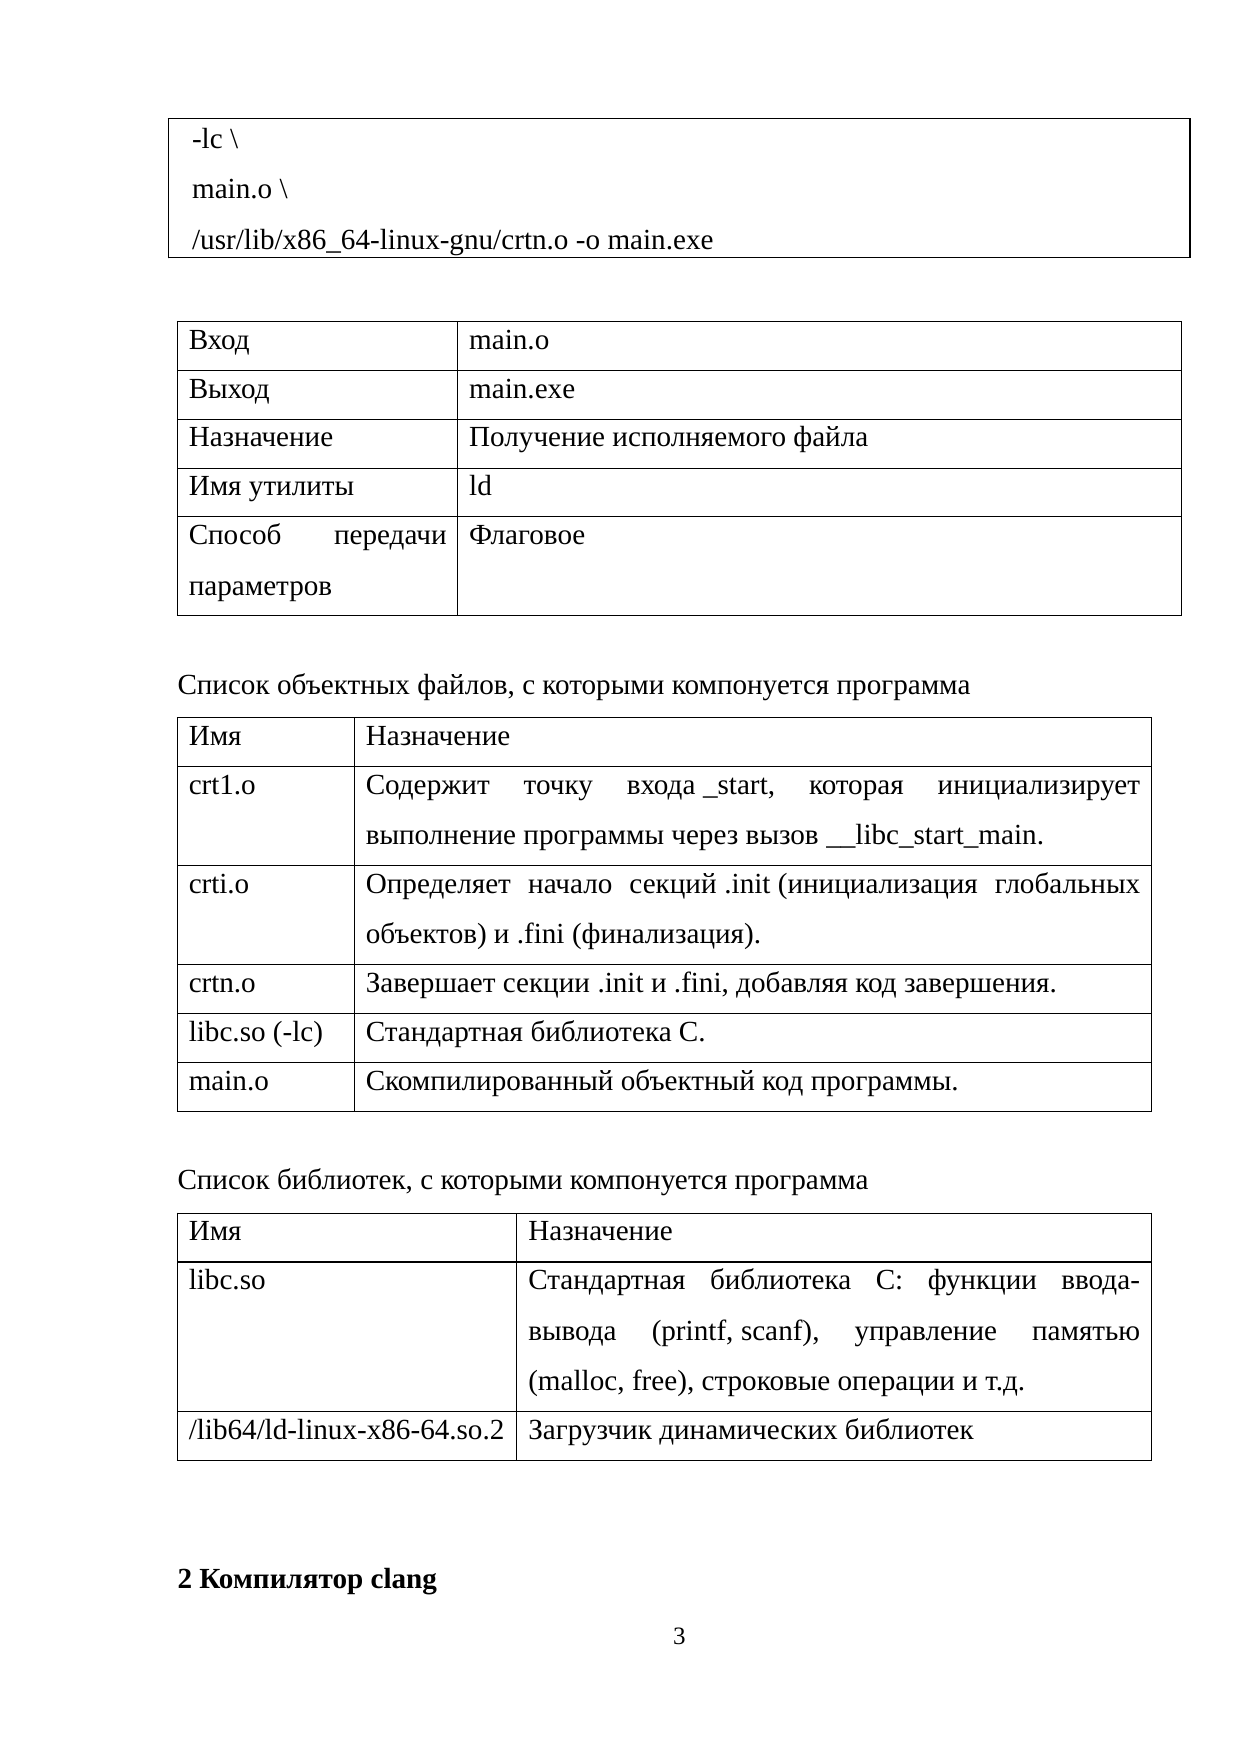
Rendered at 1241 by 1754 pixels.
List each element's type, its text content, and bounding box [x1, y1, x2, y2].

table_cell Способ передачи параметров [178, 517, 457, 615]
table_cell Стандартная библиотека C: функции ввода-вывода (printf, scanf), управление памятью (malloc, free), строковые операции и т.д. [517, 1263, 1151, 1411]
table_cell main.o [178, 1063, 354, 1111]
table_cell libc.so [178, 1263, 516, 1411]
text -lc \ [169, 119, 1189, 155]
table_cell crt1.o [178, 767, 354, 865]
text Список библиотек, с которыми компонуется программа [177, 1162, 1181, 1196]
table_cell Флаговое [458, 517, 1181, 615]
table_cell Имя утилиты [178, 469, 457, 516]
table_header Вход [178, 322, 457, 370]
table_header Назначение [355, 718, 1151, 766]
table_header Назначение [517, 1214, 1151, 1261]
table_cell Загрузчик динамических библиотек [517, 1412, 1151, 1460]
table_cell libc.so (-lc) [178, 1014, 354, 1062]
table_cell Выход [178, 371, 457, 418]
table_cell crti.o [178, 866, 354, 964]
text Список объектных файлов, с которыми компонуется программа [177, 667, 1181, 700]
text main.o \ [169, 168, 1189, 205]
text 2 Компилятор clang [177, 1561, 1181, 1595]
table_cell Содержит точку входа _start, которая инициализирует выполнение программы через вызов __libc_start_main. [355, 767, 1151, 865]
table_cell main.exe [458, 371, 1181, 418]
table_header main.o [458, 322, 1181, 370]
table_cell Стандартная библиотека C. [355, 1014, 1151, 1062]
table_header Имя [178, 718, 354, 766]
text /usr/lib/x86_64-linux-gnu/crtn.o -o main.exe [169, 219, 1189, 257]
table_cell Скомпилированный объектный код программы. [355, 1063, 1151, 1111]
table_cell Назначение [178, 420, 457, 467]
table_header Имя [178, 1214, 516, 1261]
table_cell Определяет начало секций .init (инициализация глобальных объектов) и .fini (финализация). [355, 866, 1151, 964]
table_cell /lib64/ld-linux-x86-64.so.2 [178, 1412, 516, 1460]
table_cell ld [458, 469, 1181, 516]
table_cell crtn.o [178, 965, 354, 1013]
table_cell Получение исполняемого файла [458, 420, 1181, 467]
table_cell Завершает секции .init и .fini, добавляя код завершения. [355, 965, 1151, 1013]
